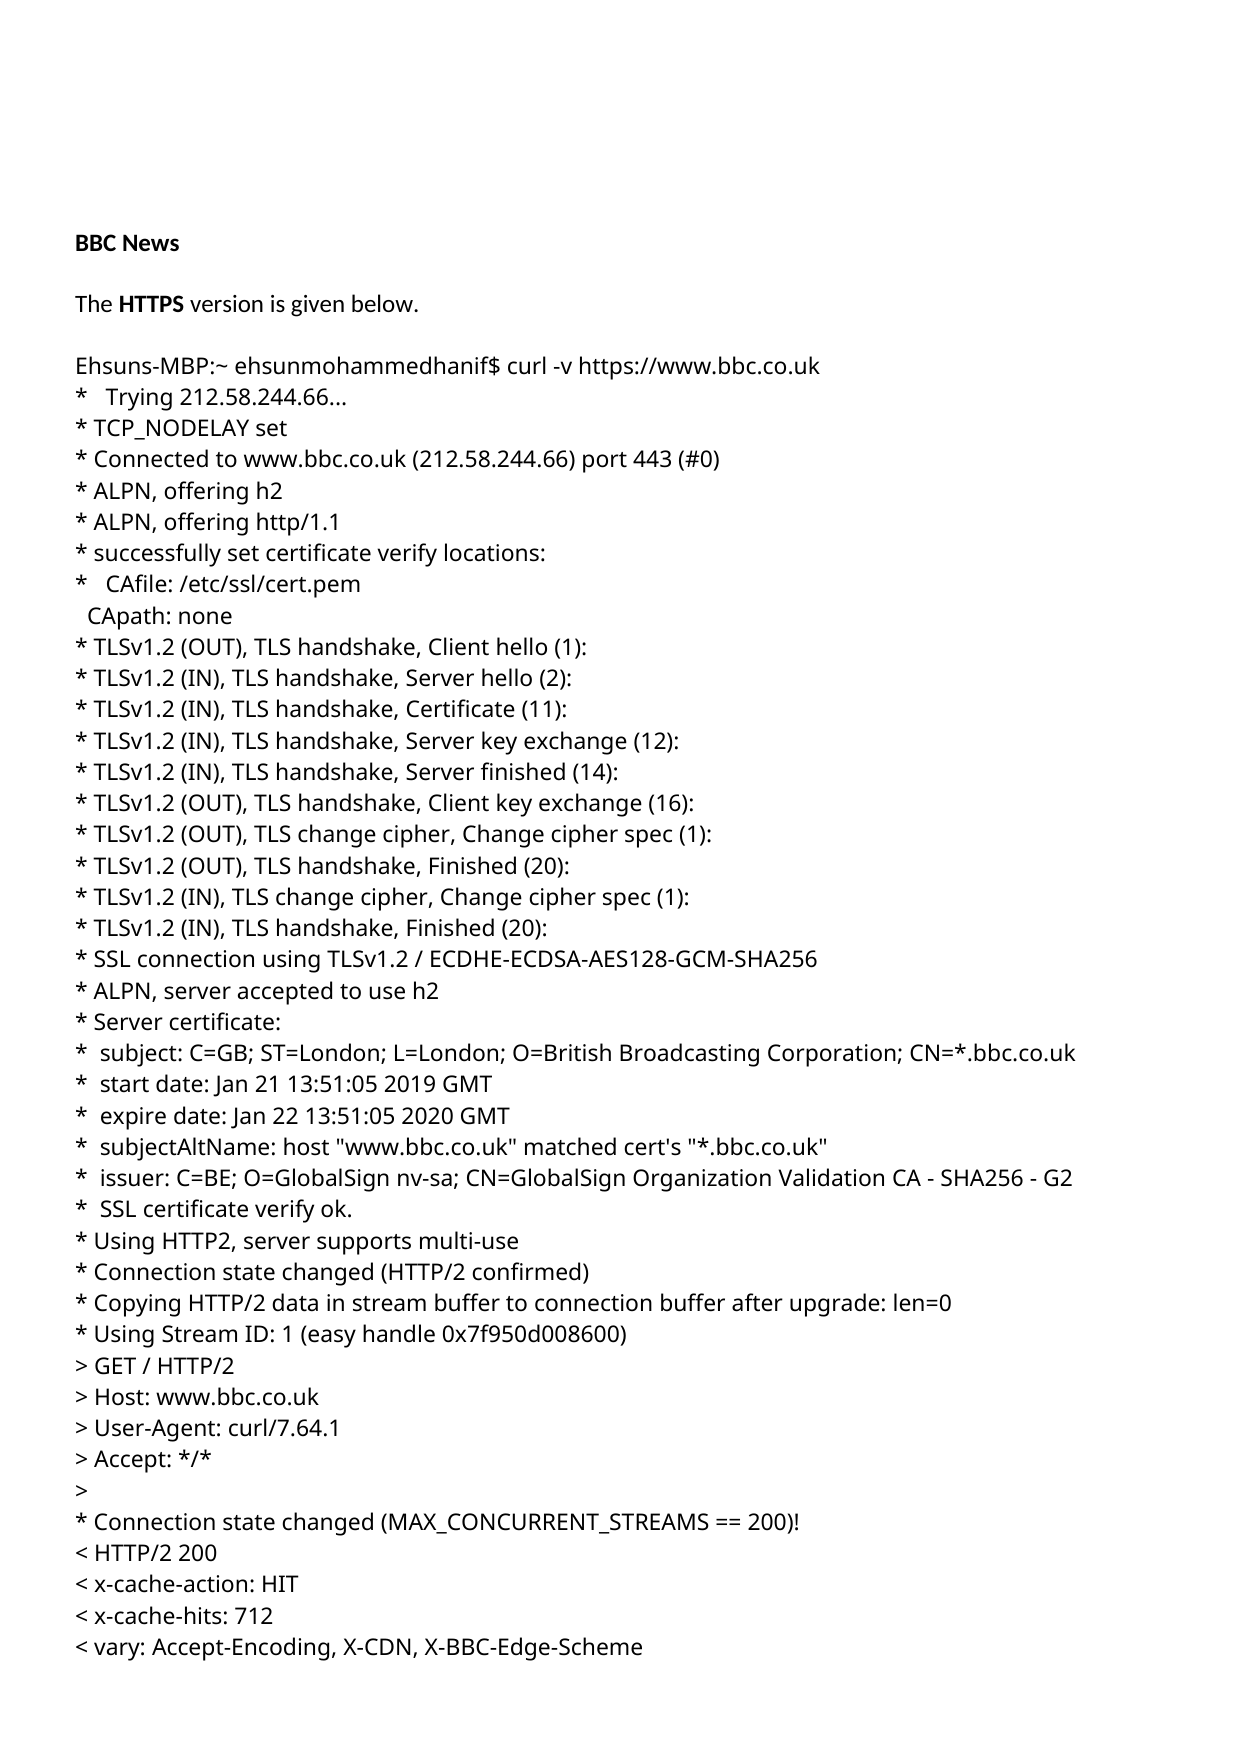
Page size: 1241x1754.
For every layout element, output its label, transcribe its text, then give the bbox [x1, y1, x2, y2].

text < vary: Accept-Encoding, X-CDN, X-BBC-Edge-Scheme [75, 1631, 1165, 1662]
text < HTTP/2 200 [75, 1537, 1165, 1568]
text * expire date: Jan 22 13:51:05 2020 GMT [75, 1100, 1165, 1131]
text * CAfile: /etc/ssl/cert.pem [75, 568, 1165, 600]
text * TLSv1.2 (IN), TLS change cipher, Change cipher spec (1): [75, 881, 1165, 912]
text CApath: none [75, 600, 1165, 631]
text * TLSv1.2 (IN), TLS handshake, Server finished (14): [75, 756, 1165, 787]
text * TLSv1.2 (OUT), TLS handshake, Finished (20): [75, 850, 1165, 881]
text * Connection state changed (MAX_CONCURRENT_STREAMS == 200)! [75, 1506, 1165, 1537]
text > Host: www.bbc.co.uk [75, 1381, 1165, 1412]
text * ALPN, offering h2 [75, 475, 1165, 506]
text * Copying HTTP/2 data in stream buffer to connection buffer after upgrade: len=0 [75, 1287, 1165, 1318]
text > User-Agent: curl/7.64.1 [75, 1412, 1165, 1443]
text * TCP_NODELAY set [75, 412, 1165, 443]
text * Server certificate: [75, 1006, 1165, 1037]
text < x-cache-action: HIT [75, 1568, 1165, 1600]
text > [75, 1475, 1165, 1506]
text The HTTPS version is given below. [75, 289, 1165, 319]
text * TLSv1.2 (OUT), TLS change cipher, Change cipher spec (1): [75, 818, 1165, 850]
text * TLSv1.2 (OUT), TLS handshake, Client hello (1): [75, 631, 1165, 662]
text * TLSv1.2 (IN), TLS handshake, Server key exchange (12): [75, 725, 1165, 756]
text > Accept: */* [75, 1443, 1165, 1475]
text BBC News [75, 228, 1165, 258]
text * Using HTTP2, server supports multi-use [75, 1225, 1165, 1256]
text * start date: Jan 21 13:51:05 2019 GMT [75, 1068, 1165, 1100]
text * Connection state changed (HTTP/2 confirmed) [75, 1256, 1165, 1287]
text * issuer: C=BE; O=GlobalSign nv-sa; CN=GlobalSign Organization Validation CA - SHA256 - G2 [75, 1162, 1165, 1193]
text > GET / HTTP/2 [75, 1350, 1165, 1381]
text * Connected to www.bbc.co.uk (212.58.244.66) port 443 (#0) [75, 443, 1165, 475]
text * SSL connection using TLSv1.2 / ECDHE-ECDSA-AES128-GCM-SHA256 [75, 943, 1165, 975]
text * subjectAltName: host "www.bbc.co.uk" matched cert's "*.bbc.co.uk" [75, 1131, 1165, 1162]
text * TLSv1.2 (IN), TLS handshake, Finished (20): [75, 912, 1165, 943]
text < x-cache-hits: 712 [75, 1600, 1165, 1631]
text * TLSv1.2 (IN), TLS handshake, Certificate (11): [75, 693, 1165, 725]
text Ehsuns-MBP:~ ehsunmohammedhanif$ curl -v https://www.bbc.co.uk [75, 350, 1165, 381]
text * TLSv1.2 (IN), TLS handshake, Server hello (2): [75, 662, 1165, 693]
text * Trying 212.58.244.66... [75, 381, 1165, 412]
text * ALPN, offering http/1.1 [75, 506, 1165, 537]
text * successfully set certificate verify locations: [75, 537, 1165, 568]
text * ALPN, server accepted to use h2 [75, 975, 1165, 1006]
text * Using Stream ID: 1 (easy handle 0x7f950d008600) [75, 1318, 1165, 1350]
text * SSL certificate verify ok. [75, 1193, 1165, 1225]
text * subject: C=GB; ST=London; L=London; O=British Broadcasting Corporation; CN=*.bbc.co.uk [75, 1037, 1165, 1068]
text * TLSv1.2 (OUT), TLS handshake, Client key exchange (16): [75, 787, 1165, 818]
